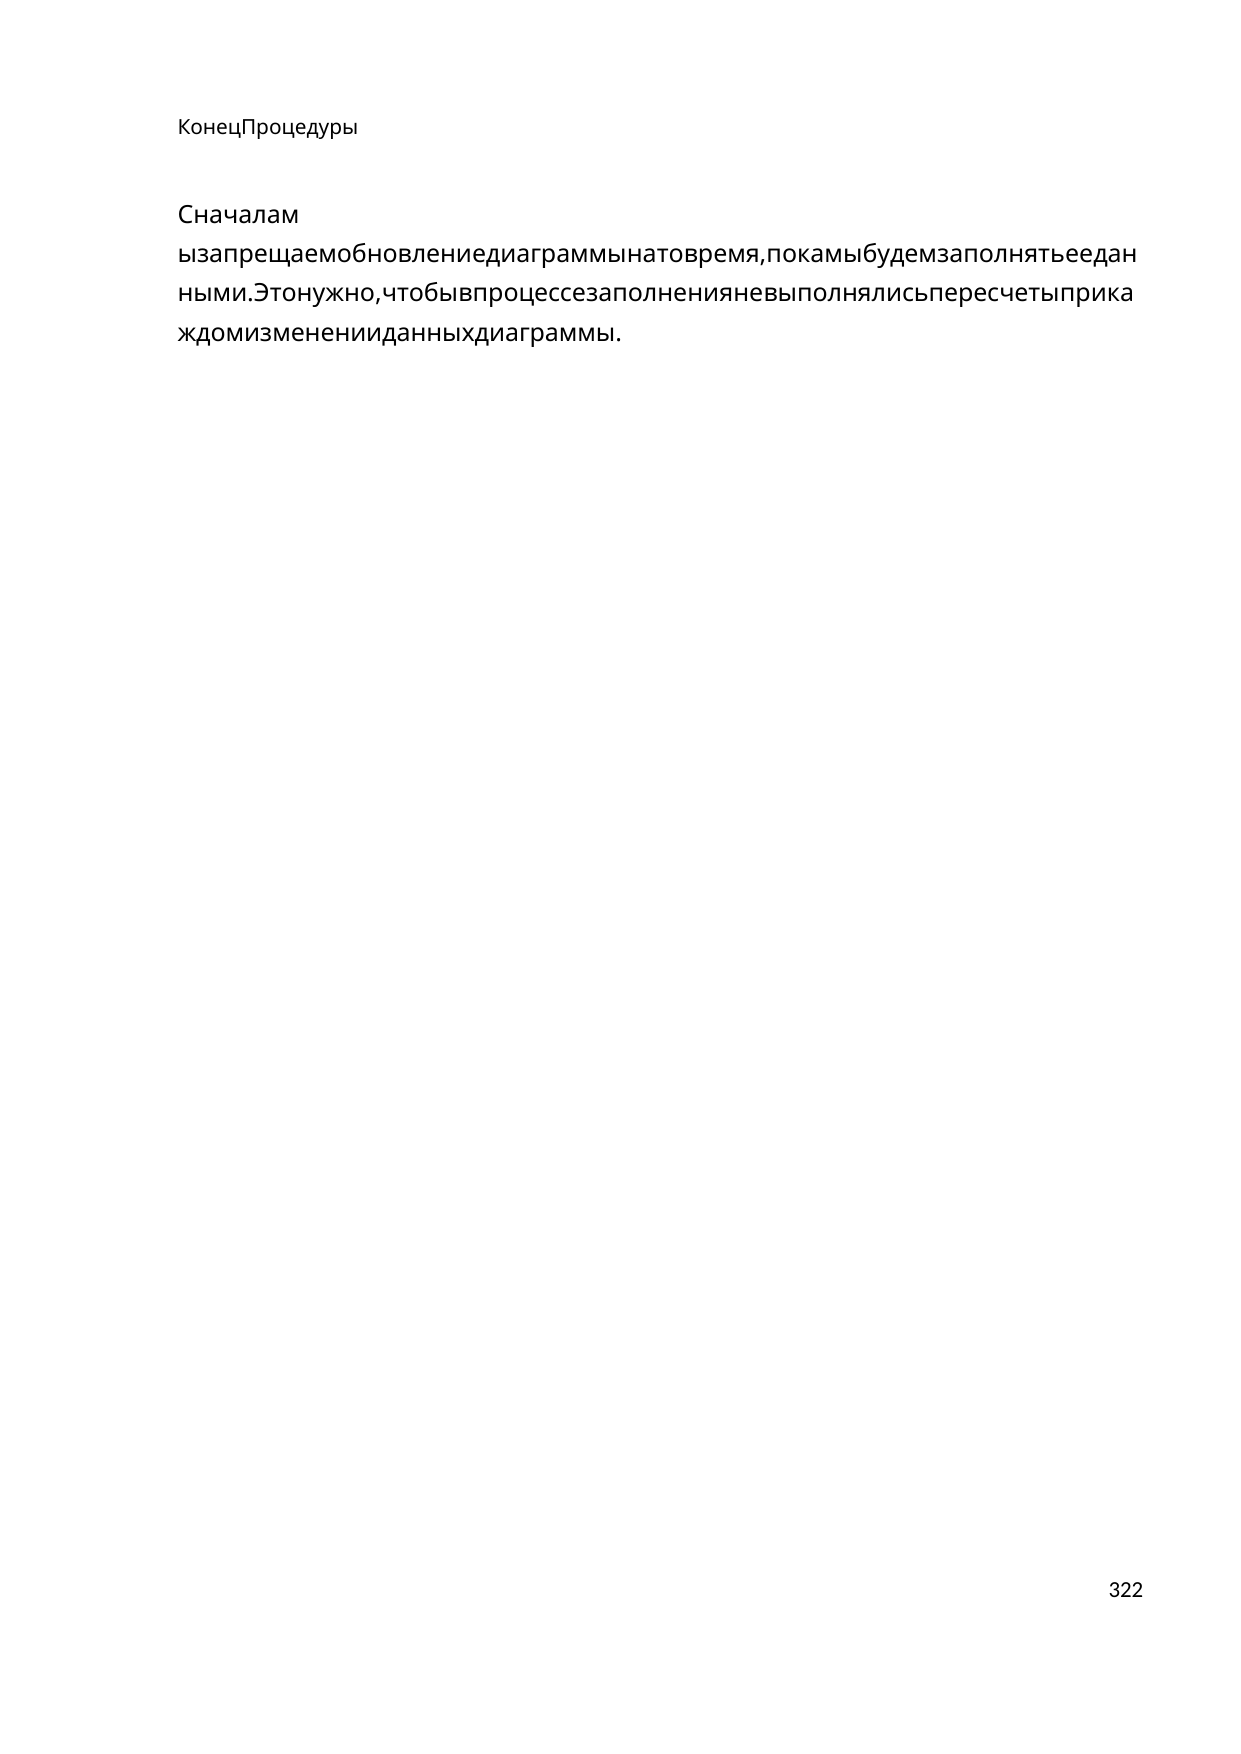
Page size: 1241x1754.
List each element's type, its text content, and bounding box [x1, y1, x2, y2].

text Сначаламызапрещаемобновлениедиаграммынатовремя,покамыбудемзаполнятьееданными.Этонужно,чтобывпроцессезаполненияневыполнялисьпересчетыприкаждомизмененииданныхдиаграммы. [177, 197, 1152, 348]
text КонецПроцедуры [177, 112, 1167, 141]
